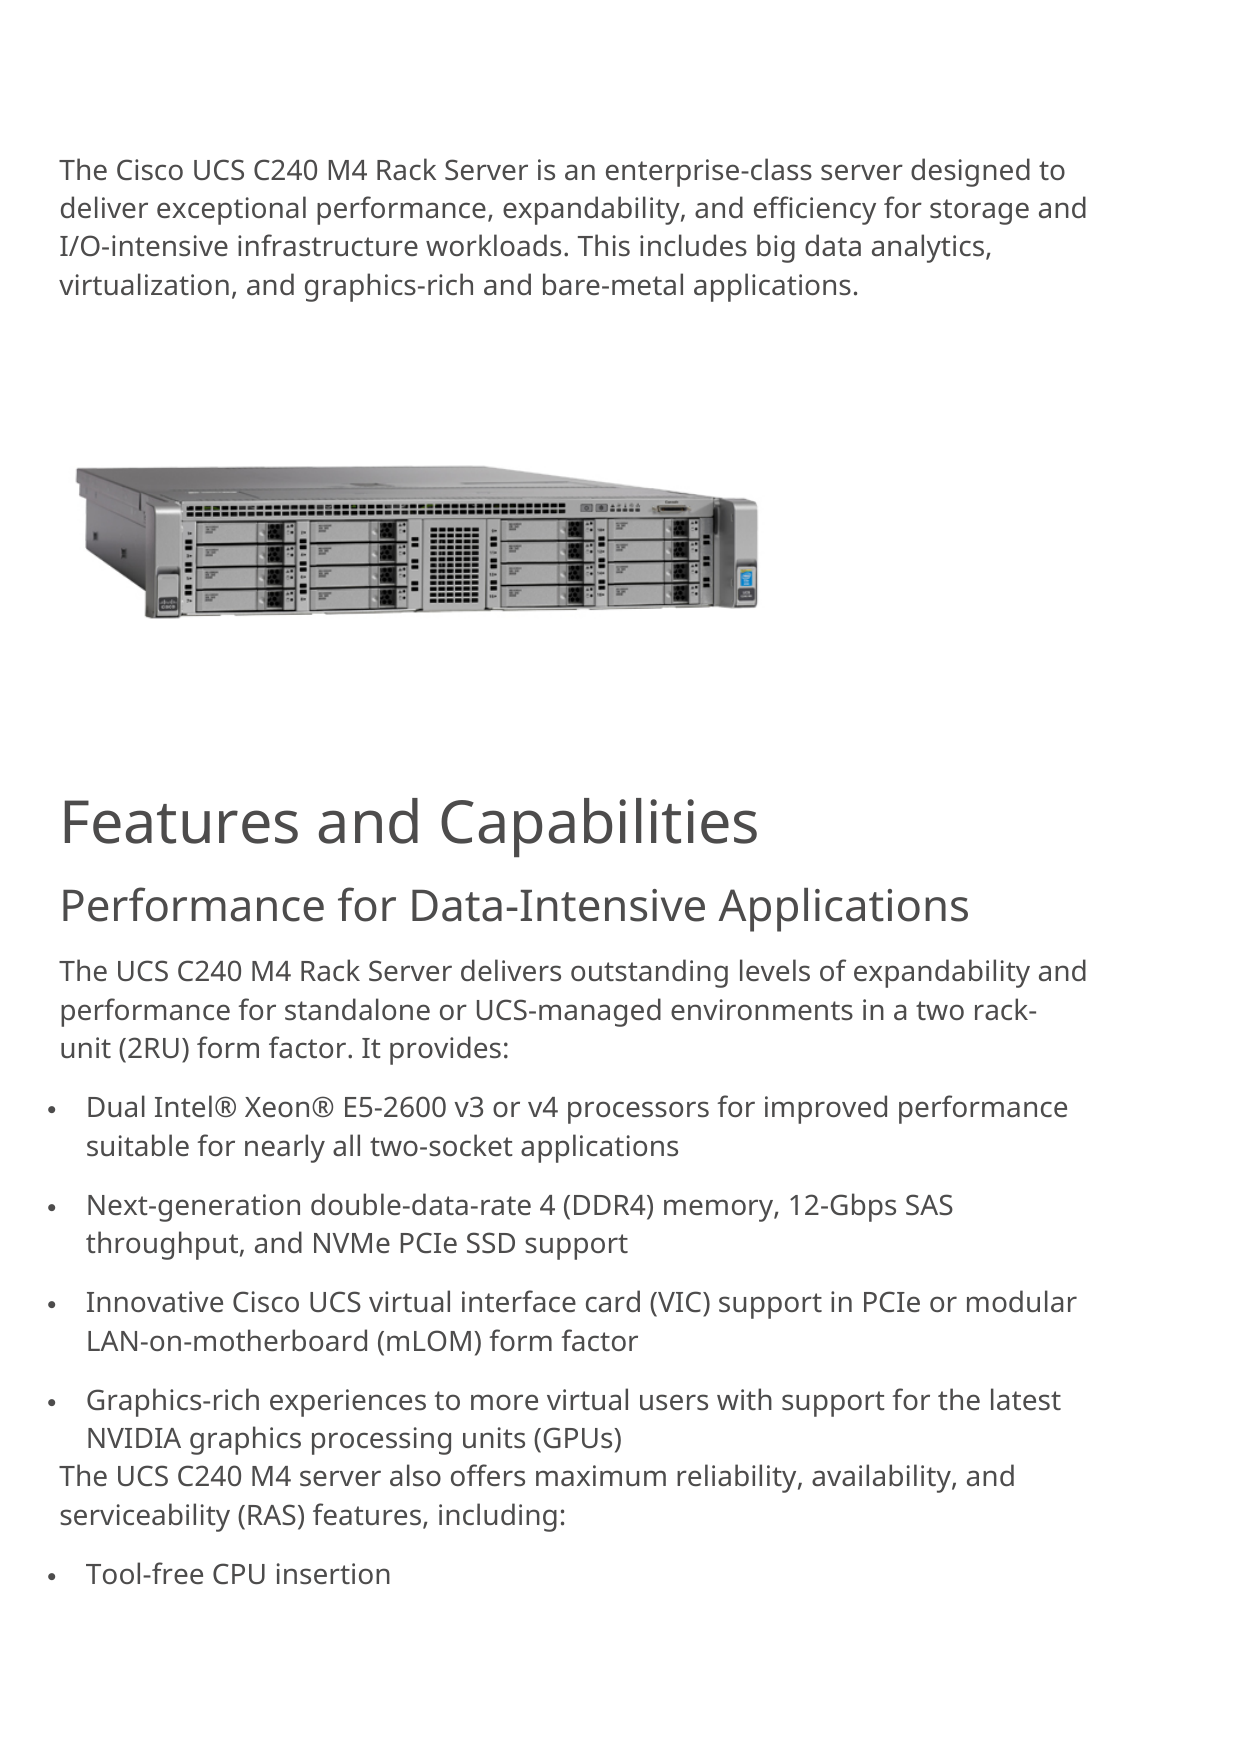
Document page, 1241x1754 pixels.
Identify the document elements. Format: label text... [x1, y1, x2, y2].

list Dual Intel® Xeon® E5-2600 v3 or v4 processors for improved performance suitable for nearly all two-socket applications [48, 1088, 1090, 1164]
list Innovative Cisco UCS virtual interface card (VIC) support in PCIe or modular LAN-on-motherboard (mLOM) form factor [48, 1283, 1090, 1359]
text The UCS C240 M4 server also offers maximum reliability, availability, and serviceability (RAS) features, including: [59, 1457, 1090, 1533]
list Next-generation double-data-rate 4 (DDR4) memory, 12-Gbps SAS throughput, and NVMe PCIe SSD support [48, 1185, 1090, 1262]
text The UCS C240 M4 Rack Server delivers outstanding levels of expandability and performance for standalone or UCS-managed environments in a two rack-unit (2RU) form factor. It provides: [59, 952, 1090, 1067]
list Graphics-rich experiences to more virtual users with support for the latest NVIDIA graphics processing units (GPUs) [48, 1380, 1090, 1457]
picture [59, 303, 775, 781]
list Tool-free CPU insertion [48, 1554, 1090, 1593]
subtitle Performance for Data-Intensive Applications [59, 874, 1090, 934]
subtitle Features and Capabilities [59, 780, 1090, 861]
text The Cisco UCS C240 M4 Rack Server is an enterprise-class server designed to deliver exceptional performance, expandability, and efficiency for storage and I/O-intensive infrastructure workloads. This includes big data analytics, virtualization, and graphics-rich and bare-metal applications. [59, 150, 1090, 303]
